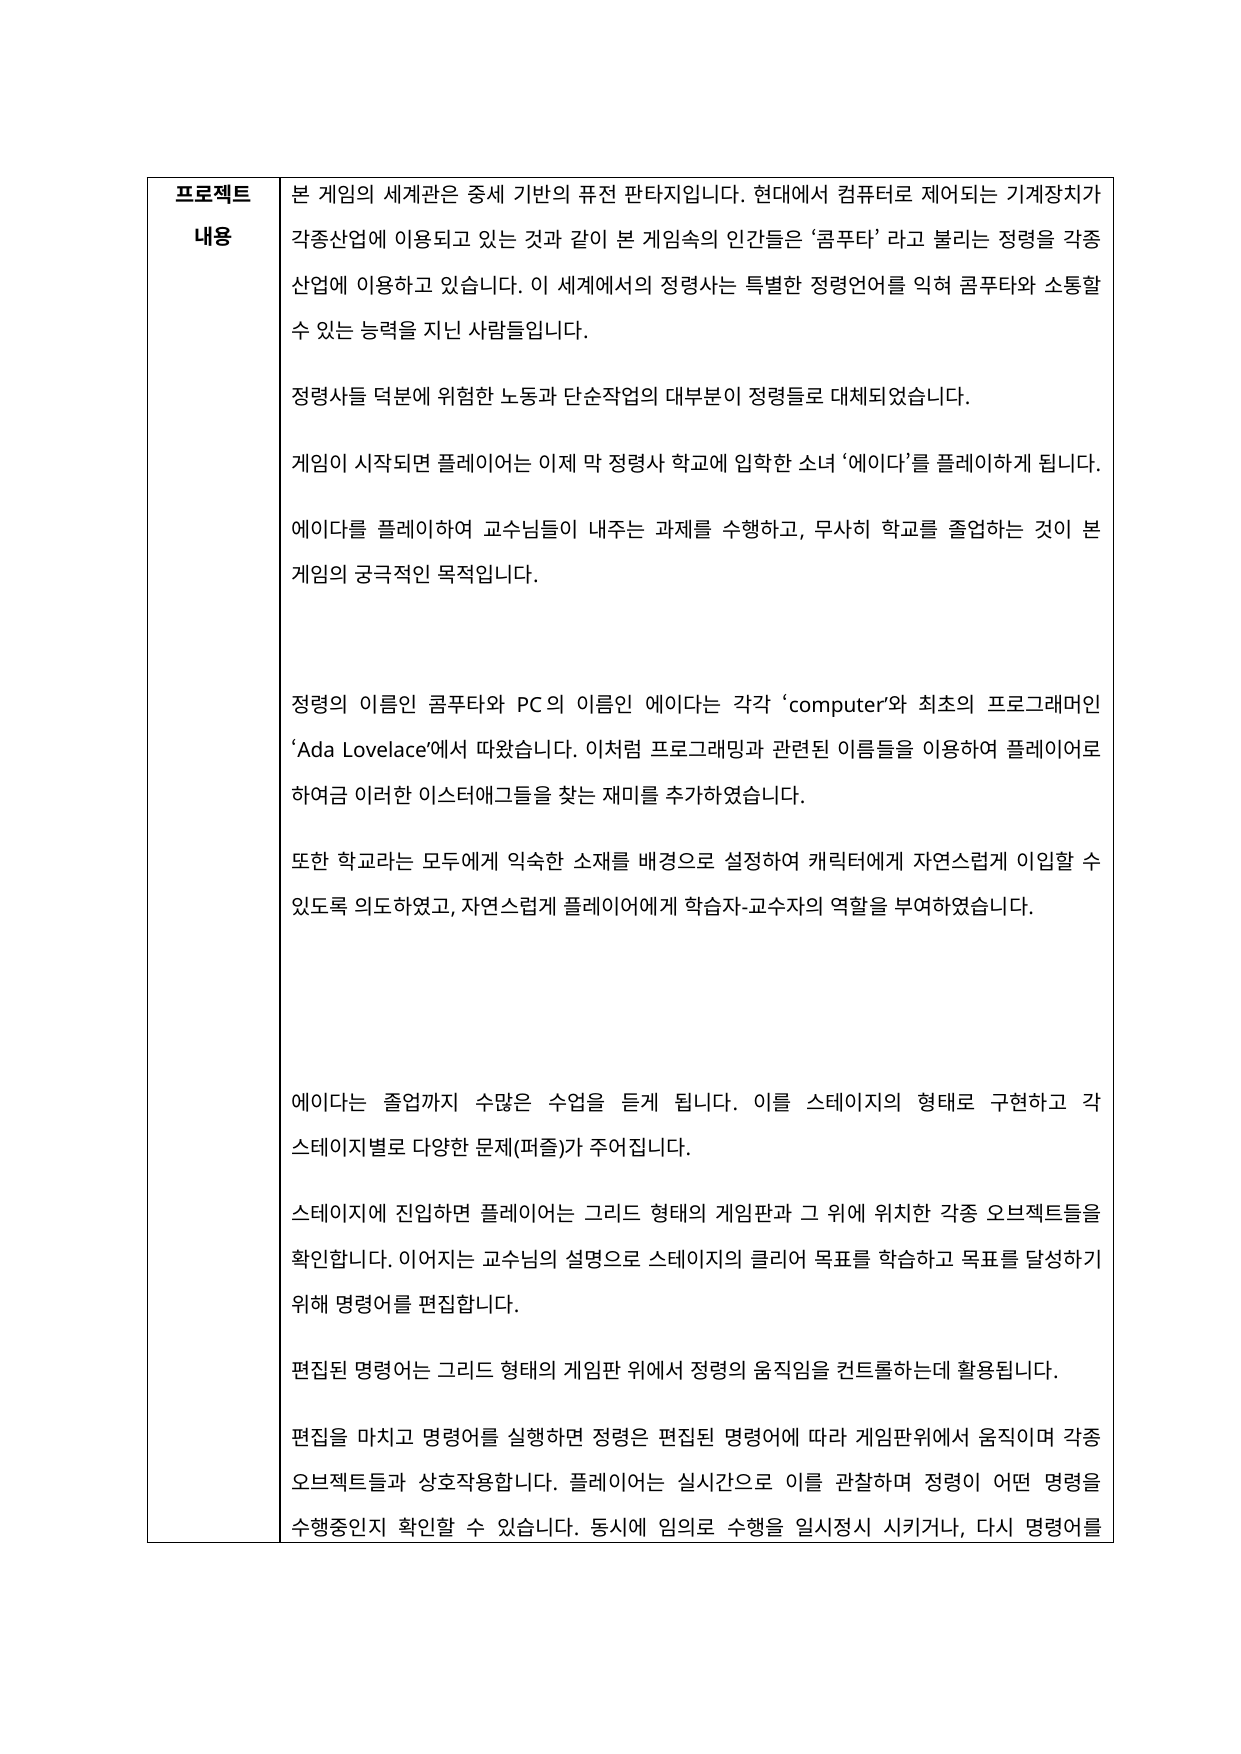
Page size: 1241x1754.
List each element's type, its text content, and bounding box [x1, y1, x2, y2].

table_header 프로젝트 내용 [148, 178, 279, 1542]
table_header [281, 178, 1113, 1542]
